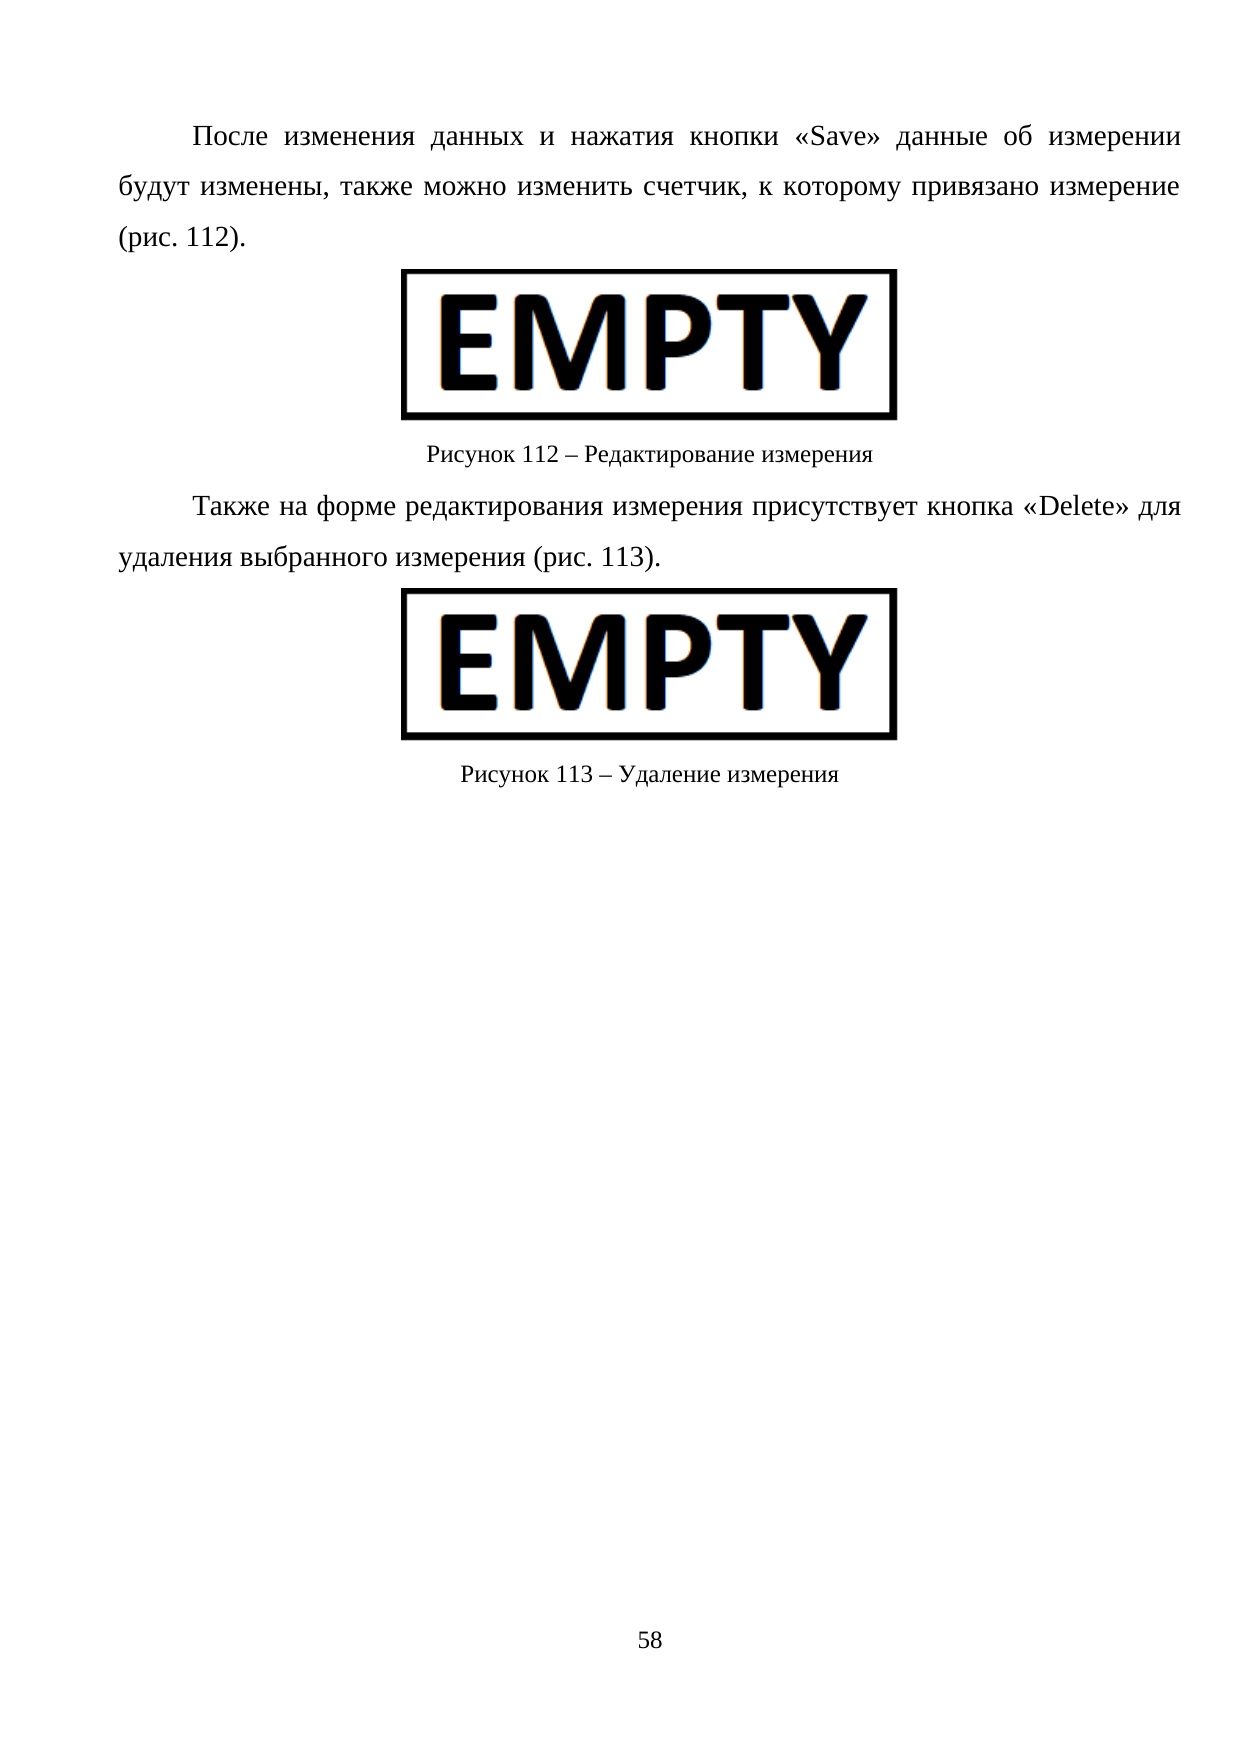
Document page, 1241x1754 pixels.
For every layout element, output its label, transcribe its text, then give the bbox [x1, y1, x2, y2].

text Рисунок 113 – Удаление измерения [118, 759, 1181, 787]
text После изменения данных и нажатия кнопки «Save» данные об измерении будут изменены, также можно изменить счетчик, к которому привязано измерение (рис. 112). [118, 118, 1181, 252]
picture [401, 269, 899, 422]
text Рисунок 112 – Редактирование измерения [118, 439, 1181, 467]
picture [401, 588, 899, 742]
text Также на форме редактирования измерения присутствует кнопка «Delete» для удаления выбранного измерения (рис. 113). [118, 488, 1181, 572]
